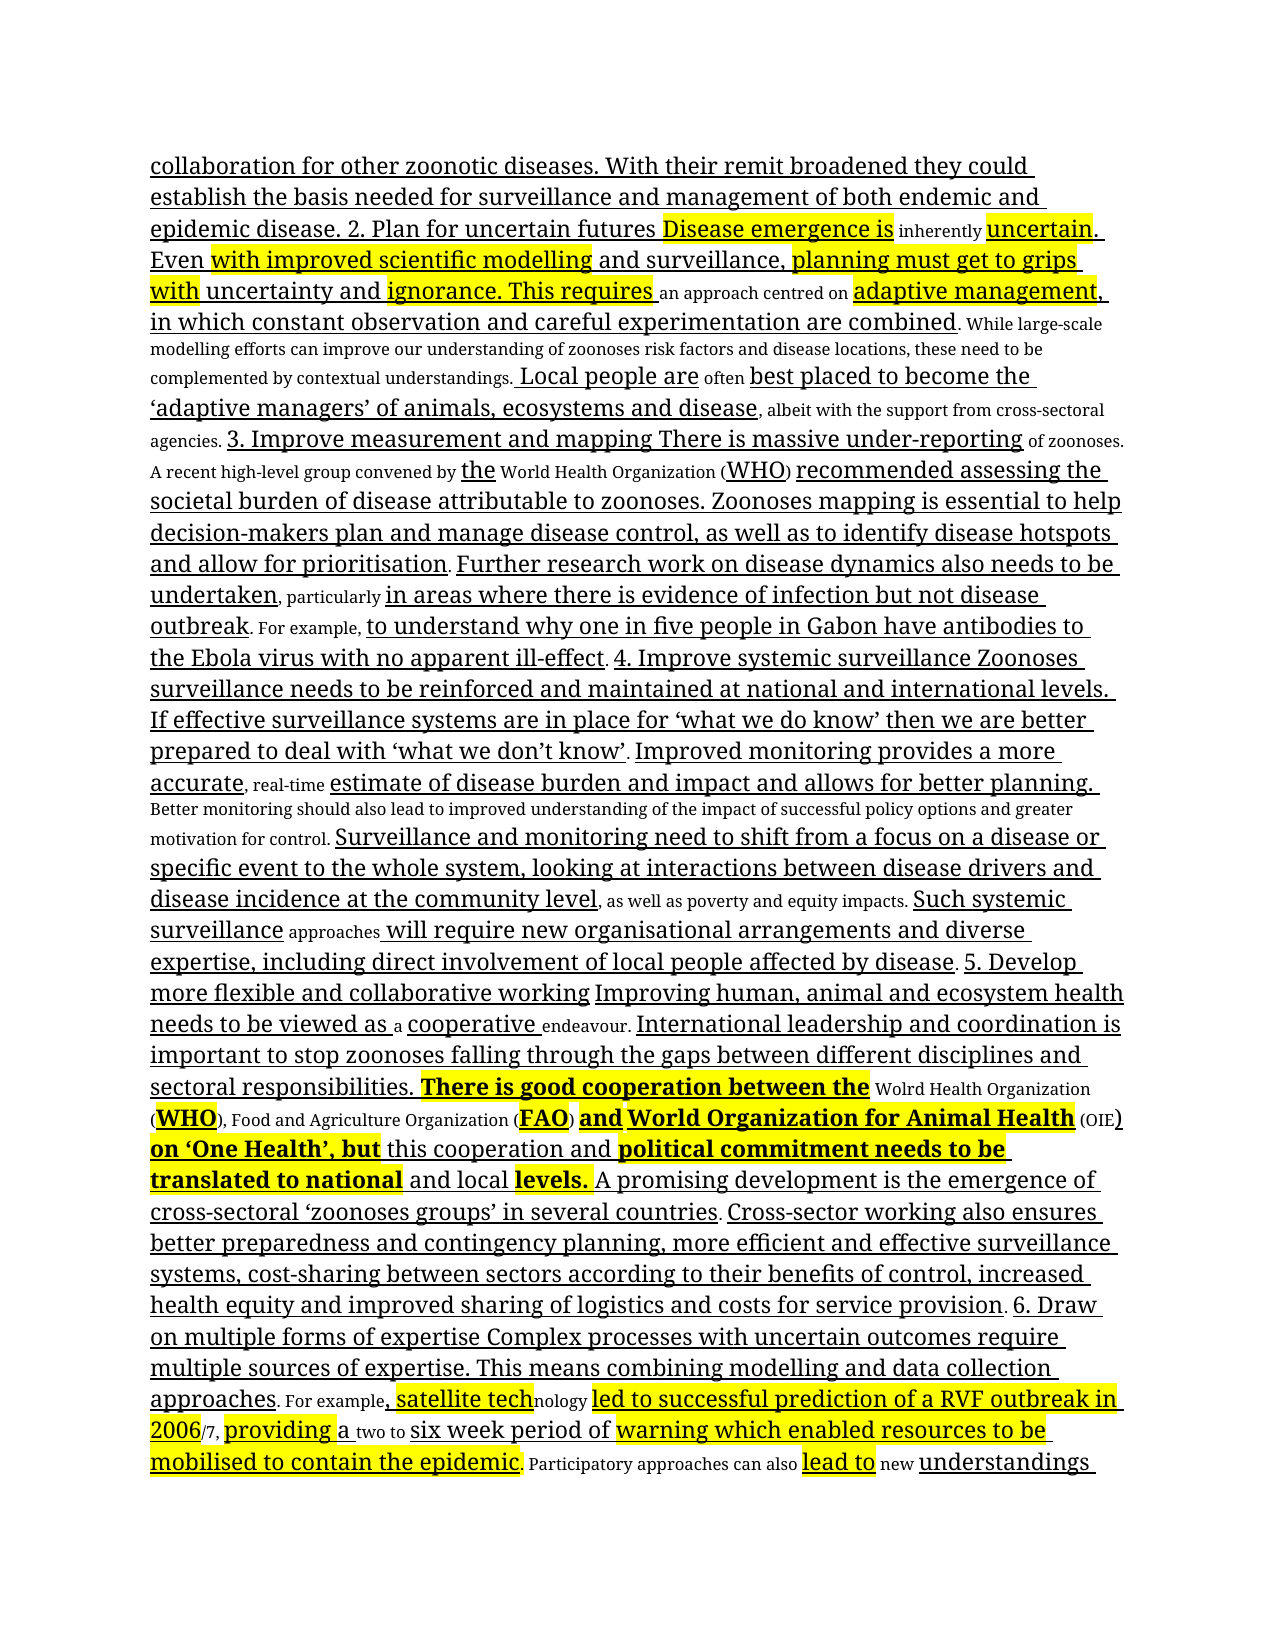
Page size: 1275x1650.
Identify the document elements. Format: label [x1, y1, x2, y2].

text [150, 150, 1125, 1477]
